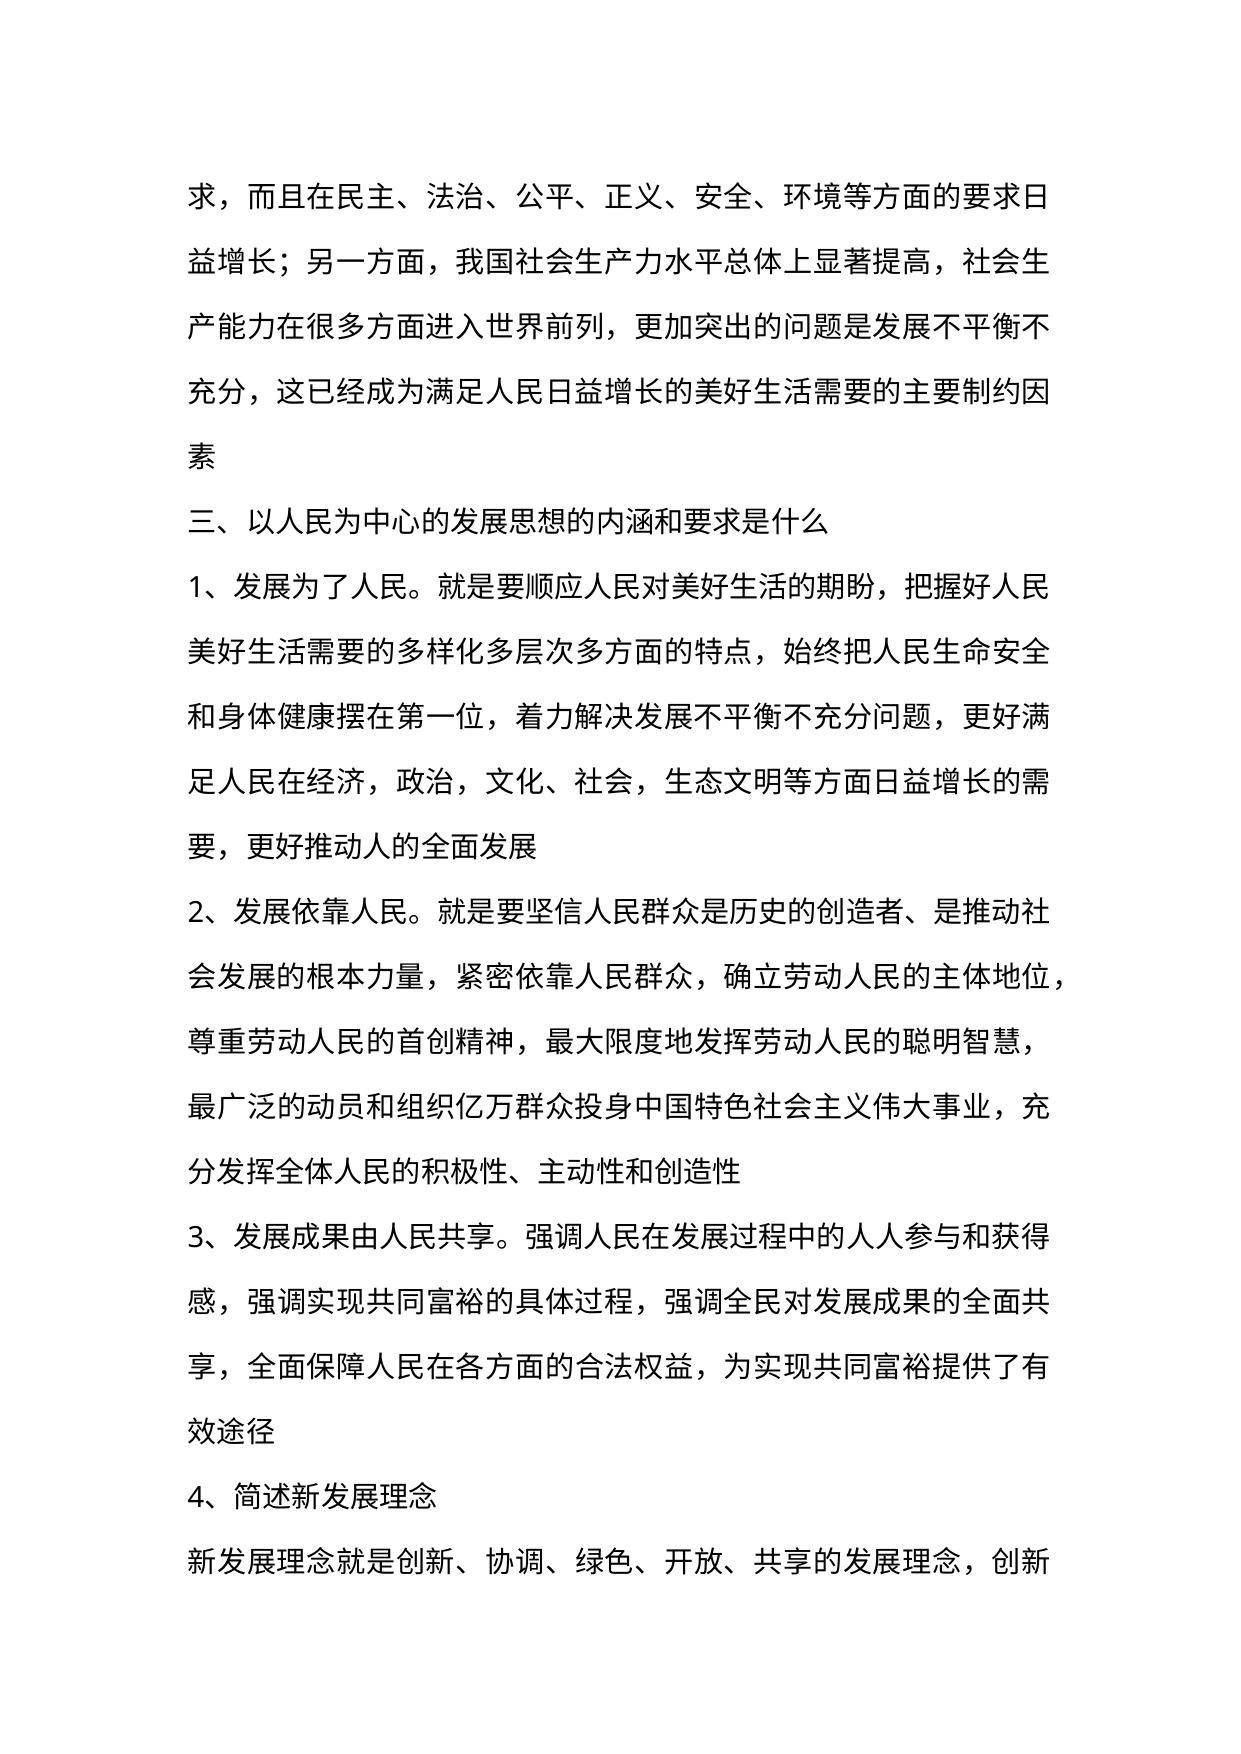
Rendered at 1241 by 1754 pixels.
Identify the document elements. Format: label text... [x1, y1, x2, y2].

text 3、发展成果由人民共享。强调人民在发展过程中的人人参与和获得感，强调实现共同富裕的具体过程，强调全民对发展成果的全面共享，全面保障人民在各方面的合法权益，为实现共同富裕提供了有效途径 [187, 1202, 1053, 1462]
text 三、以人民为中心的发展思想的内涵和要求是什么 [187, 487, 1053, 552]
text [187, 1527, 1053, 1592]
text 1、发展为了人民。就是要顺应人民对美好生活的期盼，把握好人民美好生活需要的多样化多层次多方面的特点，始终把人民生命安全和身体健康摆在第一位，着力解决发展不平衡不充分问题，更好满足人民在经济，政治，文化、社会，生态文明等方面日益增长的需要，更好推动人的全面发展 [187, 552, 1053, 877]
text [187, 162, 1053, 487]
text 4、简述新发展理念 [187, 1462, 1053, 1527]
text 2、发展依靠人民。就是要坚信人民群众是历史的创造者、是推动社会发展的根本力量，紧密依靠人民群众，确立劳动人民的主体地位，尊重劳动人民的首创精神，最大限度地发挥劳动人民的聪明智慧，最广泛的动员和组织亿万群众投身中国特色社会主义伟大事业，充分发挥全体人民的积极性、主动性和创造性 [187, 877, 1053, 1202]
